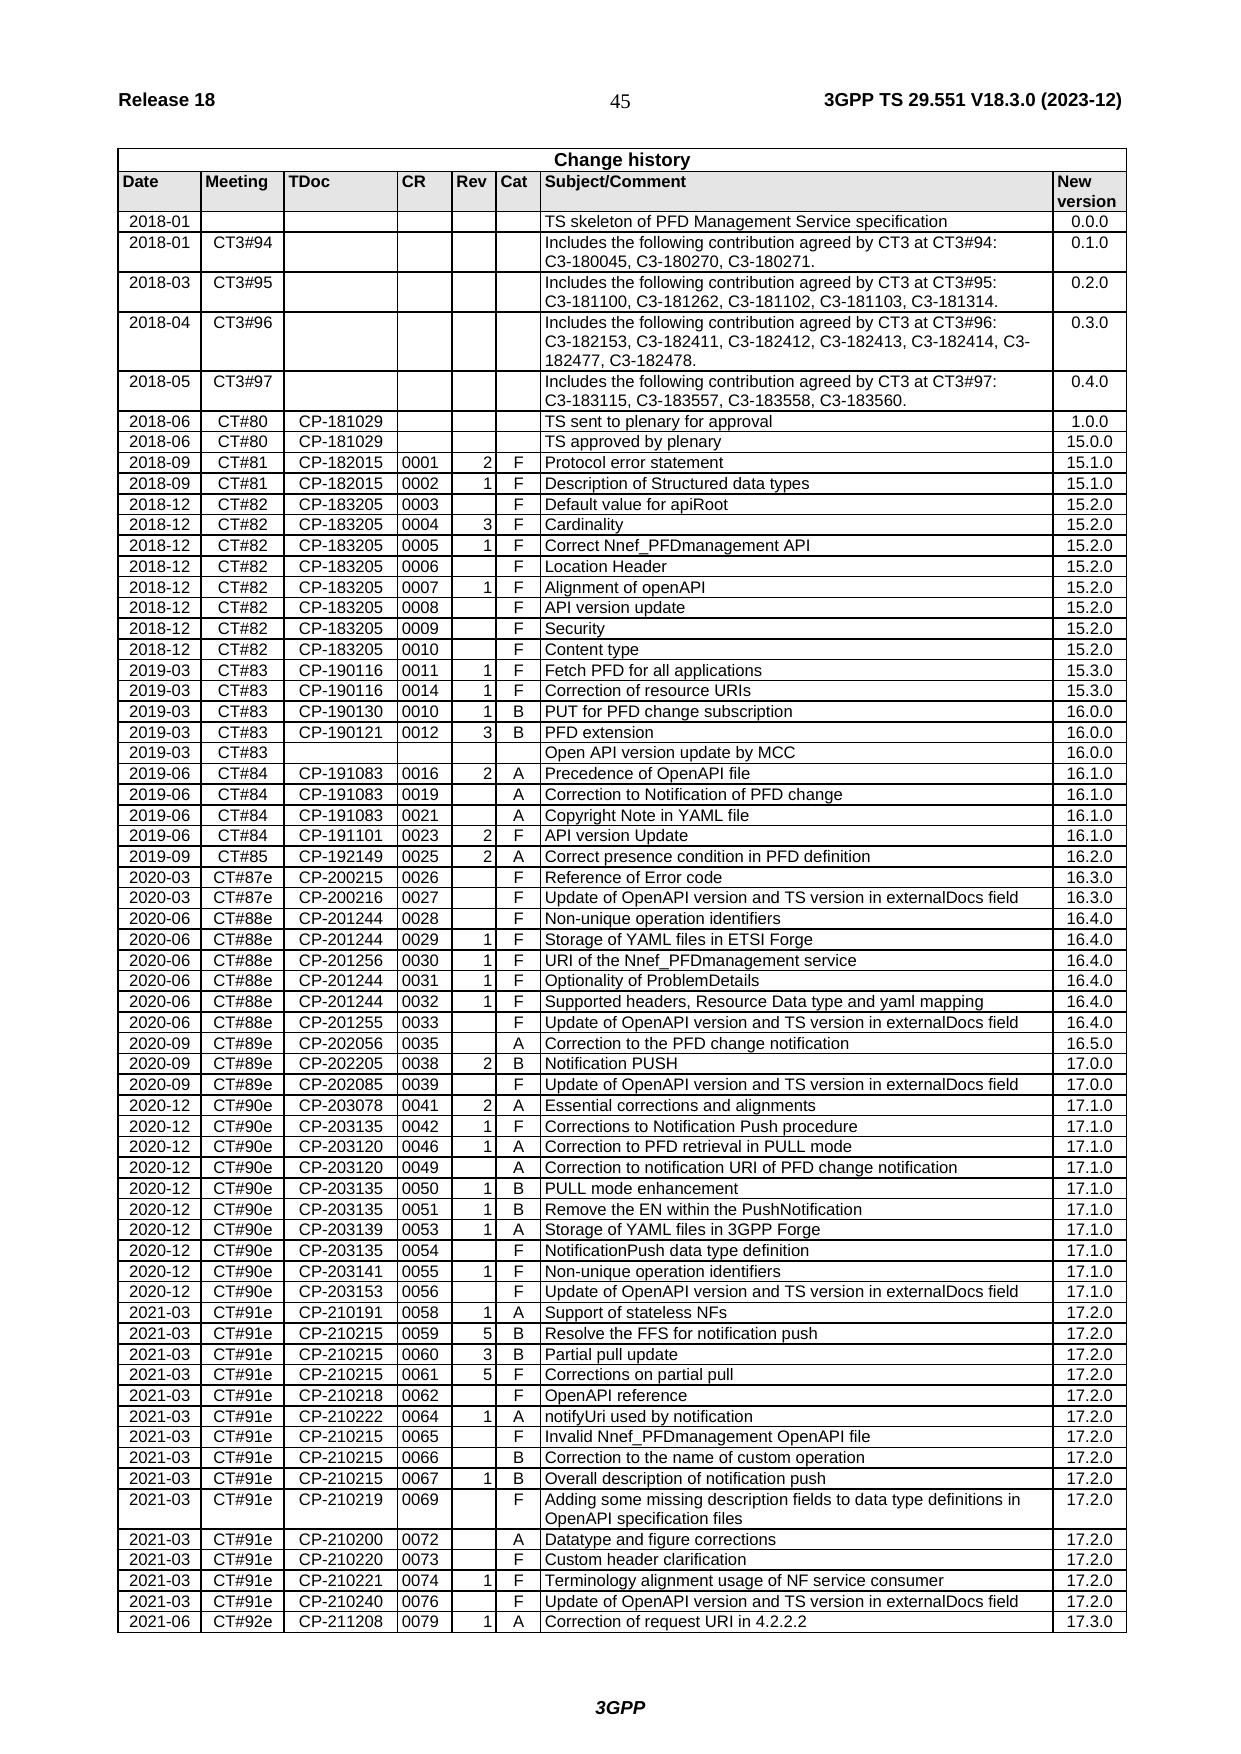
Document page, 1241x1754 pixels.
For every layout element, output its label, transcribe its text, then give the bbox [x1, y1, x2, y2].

table_cell [398, 743, 451, 762]
table_cell 2018-01 [119, 233, 200, 271]
table_cell Precedence of OpenAPI file [541, 764, 1052, 783]
table_cell 0025 [398, 847, 451, 866]
table_cell 1 [453, 536, 495, 555]
table_cell Includes the following contribution agreed by CT3 at CT3#94: C3-180045, C3-180270, C3-180271. [541, 233, 1052, 271]
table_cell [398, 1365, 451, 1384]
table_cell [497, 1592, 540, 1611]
table_cell [398, 233, 451, 271]
table_cell CP-200215 [285, 868, 397, 887]
table_cell CP-201244 [285, 971, 397, 990]
table_cell 0026 [398, 868, 451, 887]
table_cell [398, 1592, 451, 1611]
table_cell [453, 495, 495, 514]
table_cell 0035 [398, 1033, 451, 1053]
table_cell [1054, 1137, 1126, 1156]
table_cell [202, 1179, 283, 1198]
table_cell Reference of Error code [541, 868, 1052, 887]
table_cell 0007 [398, 577, 451, 597]
table_cell 2018-03 [119, 273, 200, 311]
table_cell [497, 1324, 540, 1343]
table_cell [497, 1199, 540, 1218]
table_cell Correction to the PFD change notification [541, 1033, 1052, 1053]
table_cell [453, 888, 495, 907]
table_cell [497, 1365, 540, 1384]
table_cell 2018-12 [119, 557, 200, 576]
table_cell 1 [453, 660, 495, 679]
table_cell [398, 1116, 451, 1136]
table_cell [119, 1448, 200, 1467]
table_cell CT#88e [202, 951, 283, 970]
table_cell [497, 313, 540, 370]
table_cell Includes the following contribution agreed by CT3 at CT3#95: C3-181100, C3-181262, C3-181102, C3-181103, C3-181314. [541, 273, 1052, 311]
table_cell F [497, 536, 540, 555]
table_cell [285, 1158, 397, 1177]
table_cell Update of OpenAPI version and TS version in externalDocs field [541, 1013, 1052, 1032]
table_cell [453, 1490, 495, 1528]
table_cell [398, 372, 451, 410]
table_cell [497, 233, 540, 271]
table_cell 0.1.0 [1054, 233, 1126, 271]
table_header Change history [119, 149, 1126, 171]
table_cell F [497, 474, 540, 493]
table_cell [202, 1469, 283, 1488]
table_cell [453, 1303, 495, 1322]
table_cell F [497, 888, 540, 907]
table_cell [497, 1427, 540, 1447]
table_cell 0003 [398, 495, 451, 514]
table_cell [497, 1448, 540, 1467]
table_cell Meeting [202, 172, 283, 211]
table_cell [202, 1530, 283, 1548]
table_cell 2020-09 [119, 1054, 200, 1073]
table_cell CT#83 [202, 723, 283, 742]
table_cell F [497, 930, 540, 949]
table_cell 16.3.0 [1054, 868, 1126, 887]
table_cell A [497, 847, 540, 866]
table_cell CT#83 [202, 660, 283, 679]
table_cell CT#82 [202, 598, 283, 617]
table_cell 16.4.0 [1054, 971, 1126, 990]
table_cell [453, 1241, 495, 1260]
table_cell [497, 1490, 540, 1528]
table_cell CP-201244 [285, 930, 397, 949]
table_cell 16.1.0 [1054, 806, 1126, 824]
table_cell F [497, 1075, 540, 1094]
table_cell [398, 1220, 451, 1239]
table_cell B [497, 1054, 540, 1073]
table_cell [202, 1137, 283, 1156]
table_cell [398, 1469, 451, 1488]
table_cell 3 [453, 723, 495, 742]
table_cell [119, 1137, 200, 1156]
table_cell [453, 1033, 495, 1053]
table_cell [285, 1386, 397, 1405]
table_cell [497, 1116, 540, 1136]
table_cell Location Header [541, 557, 1052, 576]
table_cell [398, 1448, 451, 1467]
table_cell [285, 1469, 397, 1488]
table_cell Correction of resource URIs [541, 681, 1052, 700]
table_cell 1 [453, 951, 495, 970]
table_cell 2019-03 [119, 723, 200, 742]
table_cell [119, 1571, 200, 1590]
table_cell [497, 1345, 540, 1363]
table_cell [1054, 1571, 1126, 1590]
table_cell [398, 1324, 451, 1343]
table_cell CT#88e [202, 930, 283, 949]
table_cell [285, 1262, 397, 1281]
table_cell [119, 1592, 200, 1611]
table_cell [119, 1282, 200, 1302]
table_cell CT#88e [202, 1013, 283, 1032]
table_cell [453, 909, 495, 928]
table_cell CT#84 [202, 826, 283, 845]
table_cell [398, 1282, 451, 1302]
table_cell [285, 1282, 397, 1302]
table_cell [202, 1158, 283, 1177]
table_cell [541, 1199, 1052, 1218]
table_cell [453, 1075, 495, 1094]
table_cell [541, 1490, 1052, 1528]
table_cell [285, 372, 397, 410]
table_cell [497, 273, 540, 311]
table_cell F [497, 640, 540, 659]
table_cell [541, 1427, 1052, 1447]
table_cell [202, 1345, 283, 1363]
table_cell [453, 640, 495, 659]
table_cell CP-202056 [285, 1033, 397, 1053]
table_cell Default value for apiRoot [541, 495, 1052, 514]
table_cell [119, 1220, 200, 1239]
table_cell CT#80 [202, 432, 283, 451]
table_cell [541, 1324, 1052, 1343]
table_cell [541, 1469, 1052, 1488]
table_cell 2020-06 [119, 930, 200, 949]
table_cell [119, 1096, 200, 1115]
table_cell 0006 [398, 557, 451, 576]
table_cell CP-183205 [285, 495, 397, 514]
table_cell F [497, 992, 540, 1011]
table_cell CP-183205 [285, 640, 397, 659]
table_cell 2019-06 [119, 764, 200, 783]
table_cell Cardinality [541, 515, 1052, 534]
table_cell 0.4.0 [1054, 372, 1126, 410]
table_cell Security [541, 619, 1052, 638]
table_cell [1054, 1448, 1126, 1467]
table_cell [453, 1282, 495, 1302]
table_cell [497, 212, 540, 231]
table_cell Subject/Comment [541, 172, 1052, 211]
table_cell CT#84 [202, 785, 283, 804]
table_cell 15.1.0 [1054, 453, 1126, 472]
table_cell CT#89e [202, 1075, 283, 1094]
table_cell 15.2.0 [1054, 536, 1126, 555]
table_cell CP-183205 [285, 598, 397, 617]
table_cell Fetch PFD for all applications [541, 660, 1052, 679]
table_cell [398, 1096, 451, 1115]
table_cell B [497, 723, 540, 742]
table_cell CT#87e [202, 888, 283, 907]
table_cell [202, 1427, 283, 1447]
table_cell CT#82 [202, 536, 283, 555]
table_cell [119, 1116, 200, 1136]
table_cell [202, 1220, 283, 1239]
table_cell [453, 806, 495, 824]
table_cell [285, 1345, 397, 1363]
table_cell 16.1.0 [1054, 785, 1126, 804]
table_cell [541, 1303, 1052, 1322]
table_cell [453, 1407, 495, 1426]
table_cell 1 [453, 992, 495, 1011]
table_cell 2 [453, 826, 495, 845]
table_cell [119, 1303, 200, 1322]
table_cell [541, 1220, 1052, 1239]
table_cell 0027 [398, 888, 451, 907]
table_cell CP-183205 [285, 515, 397, 534]
table_cell 0038 [398, 1054, 451, 1073]
table_cell 2019-09 [119, 847, 200, 866]
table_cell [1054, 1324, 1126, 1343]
table_cell 2 [453, 764, 495, 783]
table_cell 0001 [398, 453, 451, 472]
table_cell [398, 212, 451, 231]
table_cell 0008 [398, 598, 451, 617]
table_cell CT#83 [202, 681, 283, 700]
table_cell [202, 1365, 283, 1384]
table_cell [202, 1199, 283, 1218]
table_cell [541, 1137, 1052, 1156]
table_cell 2018-12 [119, 640, 200, 659]
table_cell 16.4.0 [1054, 1013, 1126, 1032]
table_cell 1.0.0 [1054, 412, 1126, 431]
table_cell Alignment of openAPI [541, 577, 1052, 597]
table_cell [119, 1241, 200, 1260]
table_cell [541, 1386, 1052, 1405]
table_cell CP-201244 [285, 909, 397, 928]
table_cell CP-183205 [285, 619, 397, 638]
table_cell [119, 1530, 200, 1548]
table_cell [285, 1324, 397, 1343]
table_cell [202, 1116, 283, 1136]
table_cell CP-183205 [285, 557, 397, 576]
table_cell CP-190130 [285, 702, 397, 721]
table_cell 1 [453, 681, 495, 700]
table_cell [398, 273, 451, 311]
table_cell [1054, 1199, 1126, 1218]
table_cell [497, 743, 540, 762]
table_cell CT#89e [202, 1033, 283, 1053]
table_cell CP-202085 [285, 1075, 397, 1094]
table_cell B [497, 702, 540, 721]
table_cell 15.1.0 [1054, 474, 1126, 493]
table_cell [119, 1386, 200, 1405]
table_cell CT#82 [202, 515, 283, 534]
table_cell 15.2.0 [1054, 598, 1126, 617]
table_cell [453, 412, 495, 431]
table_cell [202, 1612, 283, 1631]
table_cell CT#82 [202, 640, 283, 659]
table_cell 16.1.0 [1054, 764, 1126, 783]
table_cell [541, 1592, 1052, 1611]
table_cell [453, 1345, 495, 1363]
table_cell 16.4.0 [1054, 909, 1126, 928]
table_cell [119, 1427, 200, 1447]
table_cell 2020-03 [119, 888, 200, 907]
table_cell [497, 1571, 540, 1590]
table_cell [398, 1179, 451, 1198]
table_cell 2018-12 [119, 619, 200, 638]
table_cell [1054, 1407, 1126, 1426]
table_cell [285, 273, 397, 311]
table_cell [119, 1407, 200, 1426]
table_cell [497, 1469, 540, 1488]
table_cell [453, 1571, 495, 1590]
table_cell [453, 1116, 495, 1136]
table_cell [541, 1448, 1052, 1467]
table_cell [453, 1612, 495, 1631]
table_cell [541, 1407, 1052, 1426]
table_cell Includes the following contribution agreed by CT3 at CT3#96: C3-182153, C3-182411, C3-182412, C3-182413, C3-182414, C3-182477, C3-182478. [541, 313, 1052, 370]
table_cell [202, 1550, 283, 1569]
table_cell 2018-12 [119, 495, 200, 514]
table_cell 2018-09 [119, 474, 200, 493]
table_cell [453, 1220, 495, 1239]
table_cell TDoc [285, 172, 397, 211]
table_cell 16.0.0 [1054, 723, 1126, 742]
table_cell 0005 [398, 536, 451, 555]
table_cell F [497, 557, 540, 576]
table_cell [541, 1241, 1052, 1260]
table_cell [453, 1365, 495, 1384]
table_cell CT#82 [202, 557, 283, 576]
table_cell 0.0.0 [1054, 212, 1126, 231]
table_cell F [497, 598, 540, 617]
table_cell Rev [453, 172, 495, 211]
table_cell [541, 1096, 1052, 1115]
table_cell F [497, 515, 540, 534]
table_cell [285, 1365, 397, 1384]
table_cell 2018-06 [119, 432, 200, 451]
table_cell [453, 212, 495, 231]
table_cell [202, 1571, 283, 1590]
table_cell 15.2.0 [1054, 577, 1126, 597]
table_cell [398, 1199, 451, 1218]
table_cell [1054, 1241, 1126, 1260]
table_cell 0004 [398, 515, 451, 534]
table_cell A [497, 1033, 540, 1053]
table_cell 2020-06 [119, 971, 200, 990]
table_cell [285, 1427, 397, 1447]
table_cell 16.1.0 [1054, 826, 1126, 845]
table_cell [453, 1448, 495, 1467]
table_cell [453, 598, 495, 617]
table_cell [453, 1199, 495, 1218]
table_cell 15.2.0 [1054, 495, 1126, 514]
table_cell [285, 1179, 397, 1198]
table_cell CP-190116 [285, 681, 397, 700]
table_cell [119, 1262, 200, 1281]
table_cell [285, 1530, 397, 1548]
table_cell F [497, 1013, 540, 1032]
table_cell CP-201256 [285, 951, 397, 970]
table_cell TS sent to plenary for approval [541, 412, 1052, 431]
table_cell 2020-06 [119, 1013, 200, 1032]
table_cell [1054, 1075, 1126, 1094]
table_cell 2019-06 [119, 785, 200, 804]
table_cell 2019-03 [119, 681, 200, 700]
table_cell [285, 233, 397, 271]
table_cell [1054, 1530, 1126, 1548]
table_cell 0023 [398, 826, 451, 845]
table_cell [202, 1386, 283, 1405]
table_cell 3 [453, 515, 495, 534]
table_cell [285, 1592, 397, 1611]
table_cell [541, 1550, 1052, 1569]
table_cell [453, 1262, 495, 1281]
table_cell F [497, 660, 540, 679]
table_cell 2 [453, 847, 495, 866]
table_cell 2020-09 [119, 1033, 200, 1053]
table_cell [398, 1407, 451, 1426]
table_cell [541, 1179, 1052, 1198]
table_cell 2020-06 [119, 951, 200, 970]
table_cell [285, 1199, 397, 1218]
table_cell 2020-06 [119, 992, 200, 1011]
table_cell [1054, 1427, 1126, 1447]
table_cell 2 [453, 453, 495, 472]
table_cell URI of the Nnef_PFDmanagement service [541, 951, 1052, 970]
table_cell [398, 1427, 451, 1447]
table_cell CT#81 [202, 474, 283, 493]
table_cell CT#84 [202, 764, 283, 783]
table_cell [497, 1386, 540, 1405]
table_cell Correction to Notification of PFD change [541, 785, 1052, 804]
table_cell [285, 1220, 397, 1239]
table_cell 15.2.0 [1054, 515, 1126, 534]
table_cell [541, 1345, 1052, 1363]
table_cell [453, 619, 495, 638]
table_cell CP-191083 [285, 785, 397, 804]
table_cell F [497, 577, 540, 597]
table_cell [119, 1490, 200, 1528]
table_cell [453, 785, 495, 804]
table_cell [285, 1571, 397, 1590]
table_cell CT3#96 [202, 313, 283, 370]
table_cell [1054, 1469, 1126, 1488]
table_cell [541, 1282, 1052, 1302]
table_cell 17.0.0 [1054, 1054, 1126, 1073]
table_cell [453, 557, 495, 576]
table_cell Update of OpenAPI version and TS version in externalDocs field [541, 888, 1052, 907]
table_cell CT#80 [202, 412, 283, 431]
table_cell Includes the following contribution agreed by CT3 at CT3#97: C3-183115, C3-183557, C3-183558, C3-183560. [541, 372, 1052, 410]
table_cell 2018-05 [119, 372, 200, 410]
table_cell CT#88e [202, 992, 283, 1011]
table_cell 0019 [398, 785, 451, 804]
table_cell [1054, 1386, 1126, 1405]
table_cell New version [1054, 172, 1126, 211]
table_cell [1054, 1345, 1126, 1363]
table_cell CP-182015 [285, 474, 397, 493]
table_cell 15.3.0 [1054, 681, 1126, 700]
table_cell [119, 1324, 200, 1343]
table_cell 15.2.0 [1054, 640, 1126, 659]
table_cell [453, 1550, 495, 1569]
table_cell 2018-12 [119, 515, 200, 534]
table_cell Cat [497, 172, 540, 211]
table_cell [285, 743, 397, 762]
table_cell [453, 868, 495, 887]
table_cell 1 [453, 971, 495, 990]
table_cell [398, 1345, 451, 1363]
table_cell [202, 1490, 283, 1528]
table_cell CP-183205 [285, 536, 397, 555]
table_cell 0009 [398, 619, 451, 638]
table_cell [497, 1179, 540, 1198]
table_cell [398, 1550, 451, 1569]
table_cell [453, 233, 495, 271]
table_cell F [497, 826, 540, 845]
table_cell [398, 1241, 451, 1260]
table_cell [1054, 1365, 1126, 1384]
table_cell PFD extension [541, 723, 1052, 742]
table_cell 15.0.0 [1054, 432, 1126, 451]
table_cell [285, 313, 397, 370]
table_cell 2019-06 [119, 806, 200, 824]
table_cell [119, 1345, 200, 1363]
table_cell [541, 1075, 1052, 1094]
table_cell 2019-03 [119, 660, 200, 679]
table_cell 2020-09 [119, 1075, 200, 1094]
table_cell Optionality of ProblemDetails [541, 971, 1052, 990]
table_cell 0010 [398, 702, 451, 721]
table_cell CT3#94 [202, 233, 283, 271]
table_cell 16.0.0 [1054, 702, 1126, 721]
table_cell 0029 [398, 930, 451, 949]
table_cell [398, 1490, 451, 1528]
table_cell 15.2.0 [1054, 619, 1126, 638]
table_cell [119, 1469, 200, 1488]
table_cell Correct presence condition in PFD definition [541, 847, 1052, 866]
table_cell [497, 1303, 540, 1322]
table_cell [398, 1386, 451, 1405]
table_cell CT#81 [202, 453, 283, 472]
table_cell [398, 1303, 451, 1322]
table_cell 0012 [398, 723, 451, 742]
table_cell 0011 [398, 660, 451, 679]
table_cell [497, 412, 540, 431]
table_cell A [497, 785, 540, 804]
table_cell Description of Structured data types [541, 474, 1052, 493]
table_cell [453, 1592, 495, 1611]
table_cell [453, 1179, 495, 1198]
table_cell PUT for PFD change subscription [541, 702, 1052, 721]
table_cell 1 [453, 930, 495, 949]
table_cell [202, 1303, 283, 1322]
table_cell [453, 372, 495, 410]
table_cell API version update [541, 598, 1052, 617]
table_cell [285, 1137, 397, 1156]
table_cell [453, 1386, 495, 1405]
table_cell CT#84 [202, 806, 283, 824]
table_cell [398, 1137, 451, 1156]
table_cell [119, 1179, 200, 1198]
table_cell 0.3.0 [1054, 313, 1126, 370]
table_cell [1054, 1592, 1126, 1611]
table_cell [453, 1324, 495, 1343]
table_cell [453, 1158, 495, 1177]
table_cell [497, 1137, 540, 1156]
table_cell 2020-06 [119, 909, 200, 928]
table_cell 15.3.0 [1054, 660, 1126, 679]
table_cell A [497, 806, 540, 824]
table_cell 1 [453, 577, 495, 597]
table_cell 16.5.0 [1054, 1033, 1126, 1053]
table_cell 16.0.0 [1054, 743, 1126, 762]
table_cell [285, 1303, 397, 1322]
table_cell CT#88e [202, 909, 283, 928]
table_cell 1 [453, 474, 495, 493]
table_cell 0014 [398, 681, 451, 700]
table_cell 0039 [398, 1075, 451, 1094]
table_cell F [497, 868, 540, 887]
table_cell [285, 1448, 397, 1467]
table_cell A [497, 764, 540, 783]
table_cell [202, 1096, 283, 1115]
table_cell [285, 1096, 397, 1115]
table_cell 16.4.0 [1054, 992, 1126, 1011]
table_cell CP-201255 [285, 1013, 397, 1032]
table_cell CP-191083 [285, 764, 397, 783]
table_cell [453, 273, 495, 311]
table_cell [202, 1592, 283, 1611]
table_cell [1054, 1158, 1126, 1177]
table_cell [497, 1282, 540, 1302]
table_cell 0028 [398, 909, 451, 928]
table_cell CP-192149 [285, 847, 397, 866]
table_cell F [497, 681, 540, 700]
table_cell CP-202205 [285, 1054, 397, 1073]
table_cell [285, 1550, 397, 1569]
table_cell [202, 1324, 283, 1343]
table_cell 0.2.0 [1054, 273, 1126, 311]
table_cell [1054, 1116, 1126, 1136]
table_cell [285, 212, 397, 231]
table_cell CP-183205 [285, 577, 397, 597]
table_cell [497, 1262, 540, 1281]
table_cell CP-190116 [285, 660, 397, 679]
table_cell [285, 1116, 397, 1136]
table_cell TS approved by plenary [541, 432, 1052, 451]
table_cell 0030 [398, 951, 451, 970]
table_cell 2018-06 [119, 412, 200, 431]
table_cell 0031 [398, 971, 451, 990]
table_cell [497, 372, 540, 410]
table_cell 2018-12 [119, 598, 200, 617]
table_cell 2018-12 [119, 577, 200, 597]
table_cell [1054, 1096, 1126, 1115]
table_cell CT#88e [202, 971, 283, 990]
table_cell 16.3.0 [1054, 888, 1126, 907]
table_cell CT#87e [202, 868, 283, 887]
table_cell CT3#97 [202, 372, 283, 410]
table_cell CP-200216 [285, 888, 397, 907]
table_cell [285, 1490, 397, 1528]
table_cell 1 [453, 702, 495, 721]
table_cell [453, 313, 495, 370]
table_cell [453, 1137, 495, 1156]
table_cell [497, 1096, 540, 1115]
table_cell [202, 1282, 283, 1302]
table_cell [398, 412, 451, 431]
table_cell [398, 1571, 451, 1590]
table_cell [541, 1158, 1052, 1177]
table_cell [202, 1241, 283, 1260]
table_cell 2018-09 [119, 453, 200, 472]
table_cell Protocol error statement [541, 453, 1052, 472]
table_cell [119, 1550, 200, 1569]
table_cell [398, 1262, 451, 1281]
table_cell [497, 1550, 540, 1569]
table_cell F [497, 951, 540, 970]
table_cell 2018-01 [119, 212, 200, 231]
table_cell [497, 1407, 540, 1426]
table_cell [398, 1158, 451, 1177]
table_cell CP-191083 [285, 806, 397, 824]
table_cell CP-190121 [285, 723, 397, 742]
table_cell CP-181029 [285, 432, 397, 451]
table_cell 2020-03 [119, 868, 200, 887]
table_cell 0002 [398, 474, 451, 493]
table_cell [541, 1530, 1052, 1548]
table_cell CP-181029 [285, 412, 397, 431]
table_cell Copyright Note in YAML file [541, 806, 1052, 824]
table_cell CP-191101 [285, 826, 397, 845]
table_cell 16.4.0 [1054, 930, 1126, 949]
table_cell F [497, 971, 540, 990]
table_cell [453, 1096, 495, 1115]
table_cell 2019-03 [119, 743, 200, 762]
table_cell CR [398, 172, 451, 211]
table_cell CT#83 [202, 743, 283, 762]
table_cell 15.2.0 [1054, 557, 1126, 576]
table_cell CP-201244 [285, 992, 397, 1011]
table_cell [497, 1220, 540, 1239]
table_cell [497, 432, 540, 451]
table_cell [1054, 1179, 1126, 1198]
table_cell F [497, 495, 540, 514]
table_cell F [497, 453, 540, 472]
table_cell 2 [453, 1054, 495, 1073]
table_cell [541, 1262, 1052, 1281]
table_cell Non-unique operation identifiers [541, 909, 1052, 928]
table_cell [398, 313, 451, 370]
table_cell CT#82 [202, 577, 283, 597]
table_cell [202, 212, 283, 231]
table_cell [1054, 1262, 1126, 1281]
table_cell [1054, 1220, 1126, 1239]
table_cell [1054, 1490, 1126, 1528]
table_cell API version Update [541, 826, 1052, 845]
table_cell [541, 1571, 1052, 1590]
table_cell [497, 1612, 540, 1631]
table_cell 2019-03 [119, 702, 200, 721]
table_cell [453, 1013, 495, 1032]
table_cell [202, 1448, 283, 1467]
table_cell 2019-06 [119, 826, 200, 845]
table_cell F [497, 909, 540, 928]
table_cell CT#89e [202, 1054, 283, 1073]
table_cell [398, 432, 451, 451]
table_cell CT#82 [202, 495, 283, 514]
table_cell CT#85 [202, 847, 283, 866]
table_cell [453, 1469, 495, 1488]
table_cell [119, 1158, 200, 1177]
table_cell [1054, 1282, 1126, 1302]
table_cell Notification PUSH [541, 1054, 1052, 1073]
table_cell 0033 [398, 1013, 451, 1032]
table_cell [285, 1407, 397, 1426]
table_cell F [497, 619, 540, 638]
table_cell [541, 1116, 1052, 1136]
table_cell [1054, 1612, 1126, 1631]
table_cell 2018-12 [119, 536, 200, 555]
table_cell TS skeleton of PFD Management Service specification [541, 212, 1052, 231]
table_cell [453, 743, 495, 762]
table_cell CP-182015 [285, 453, 397, 472]
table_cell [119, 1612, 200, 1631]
table_cell Correct Nnef_PFDmanagement API [541, 536, 1052, 555]
table_cell CT#82 [202, 619, 283, 638]
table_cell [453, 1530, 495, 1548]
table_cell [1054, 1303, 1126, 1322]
table_cell [453, 432, 495, 451]
table_cell 2018-04 [119, 313, 200, 370]
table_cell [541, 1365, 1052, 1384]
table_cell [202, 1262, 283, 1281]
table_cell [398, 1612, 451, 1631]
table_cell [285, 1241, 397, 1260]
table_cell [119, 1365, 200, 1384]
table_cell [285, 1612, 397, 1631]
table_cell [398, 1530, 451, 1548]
table_cell Open API version update by MCC [541, 743, 1052, 762]
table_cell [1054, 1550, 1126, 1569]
table_cell CT3#95 [202, 273, 283, 311]
table_cell 0032 [398, 992, 451, 1011]
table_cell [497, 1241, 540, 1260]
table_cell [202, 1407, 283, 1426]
table_cell 0016 [398, 764, 451, 783]
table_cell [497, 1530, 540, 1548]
table_cell Storage of YAML files in ETSI Forge [541, 930, 1052, 949]
table_cell Date [119, 172, 200, 211]
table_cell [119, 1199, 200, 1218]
table_cell 16.4.0 [1054, 951, 1126, 970]
table_cell Supported headers, Resource Data type and yaml mapping [541, 992, 1052, 1011]
table_cell 0021 [398, 806, 451, 824]
table_cell CT#83 [202, 702, 283, 721]
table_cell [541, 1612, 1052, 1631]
table_cell Content type [541, 640, 1052, 659]
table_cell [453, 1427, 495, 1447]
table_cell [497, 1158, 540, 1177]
table_cell 0010 [398, 640, 451, 659]
table_cell 16.2.0 [1054, 847, 1126, 866]
